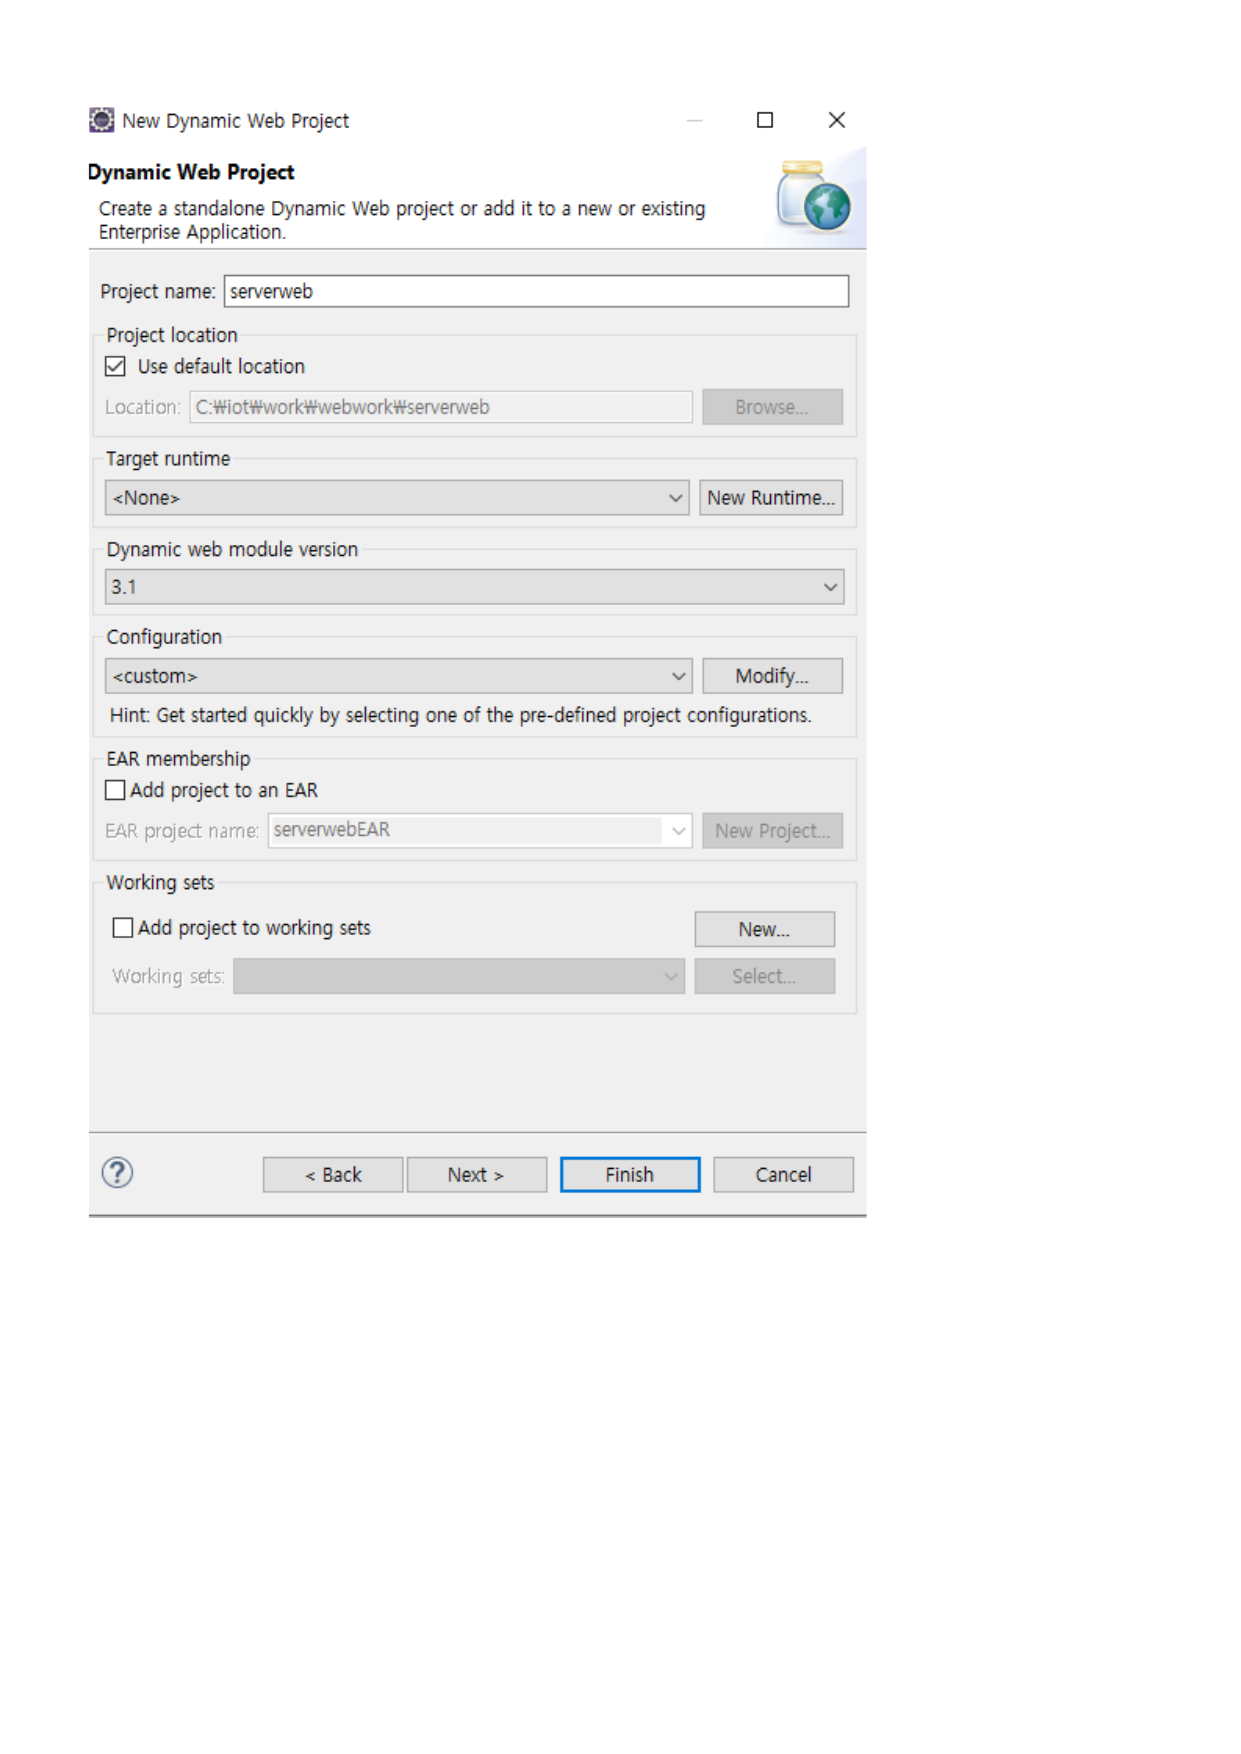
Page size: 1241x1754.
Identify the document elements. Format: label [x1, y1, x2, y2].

picture [88, 103, 867, 1218]
